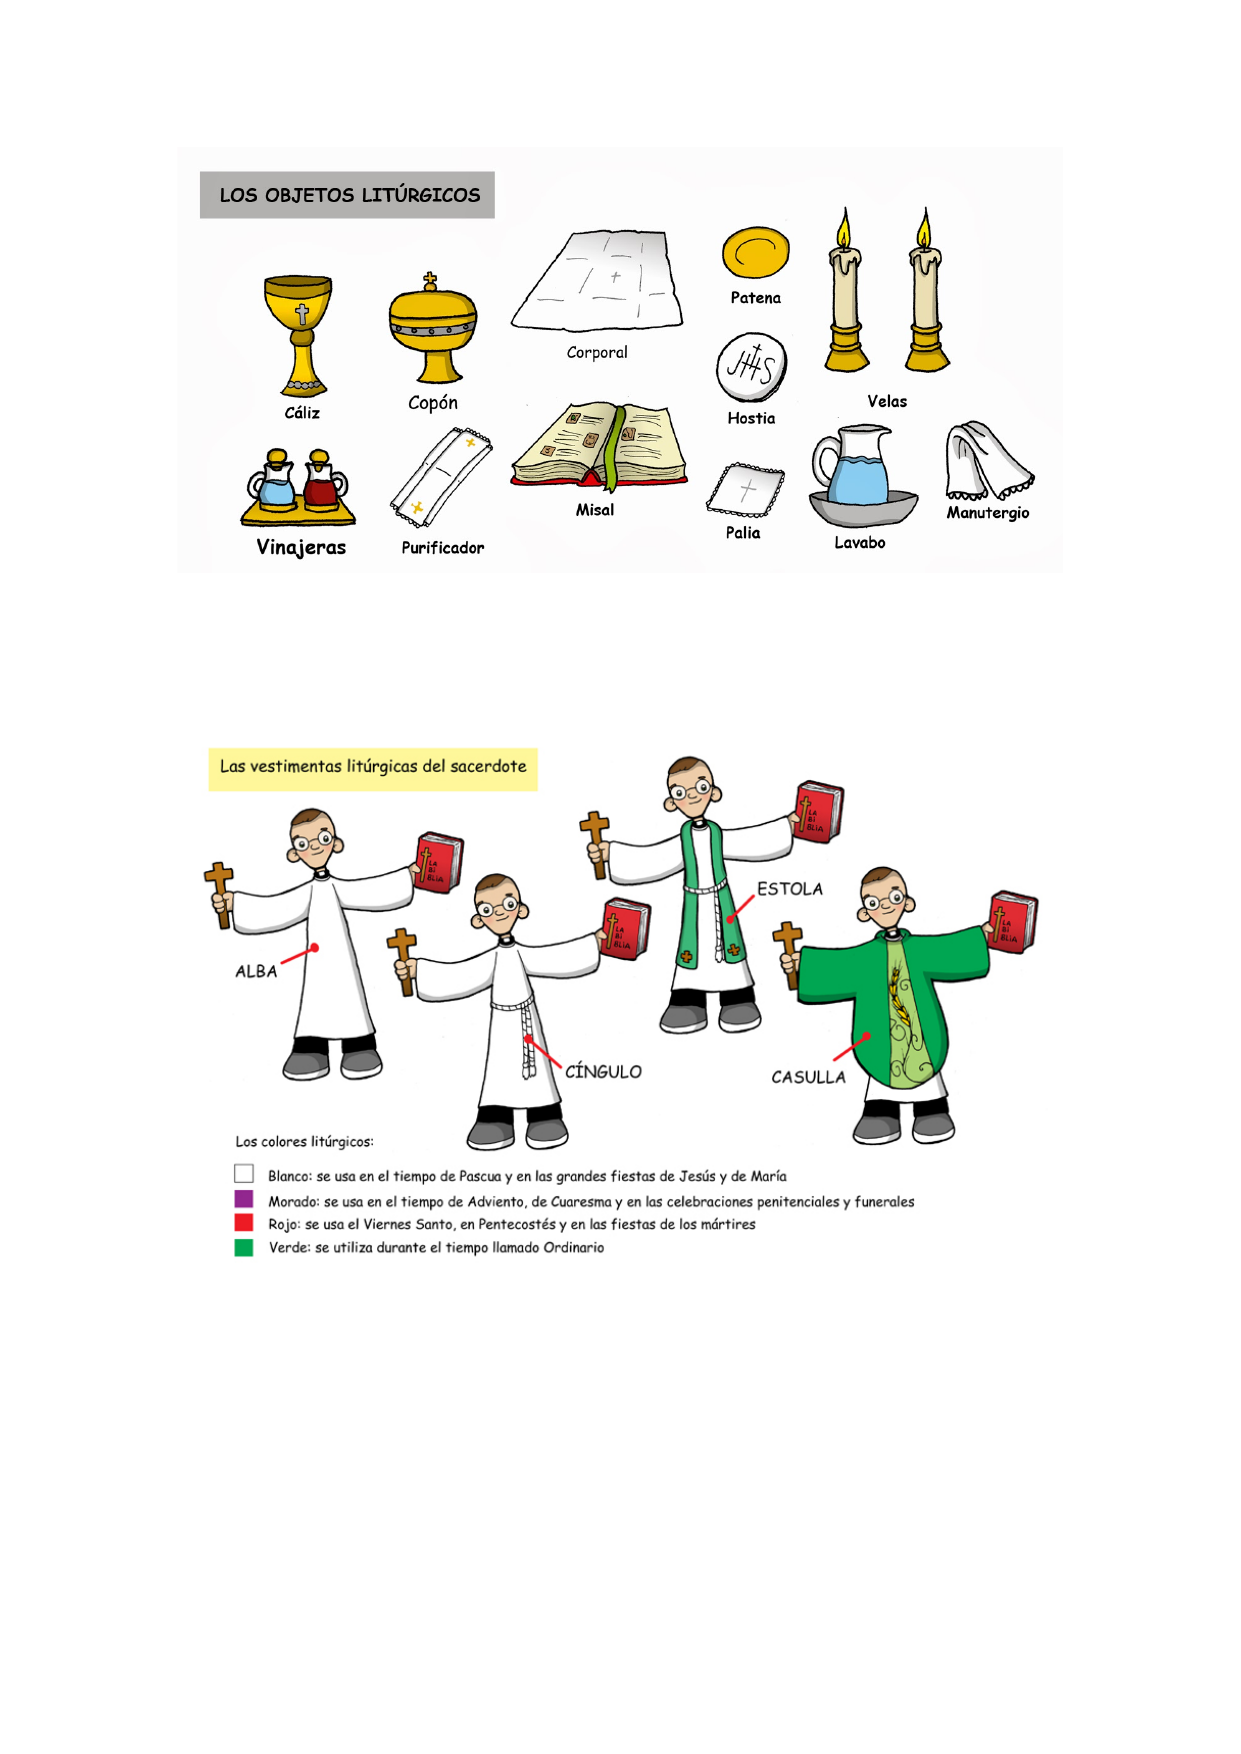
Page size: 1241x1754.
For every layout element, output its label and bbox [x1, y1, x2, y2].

picture [177, 147, 1063, 573]
picture [177, 732, 1063, 1280]
